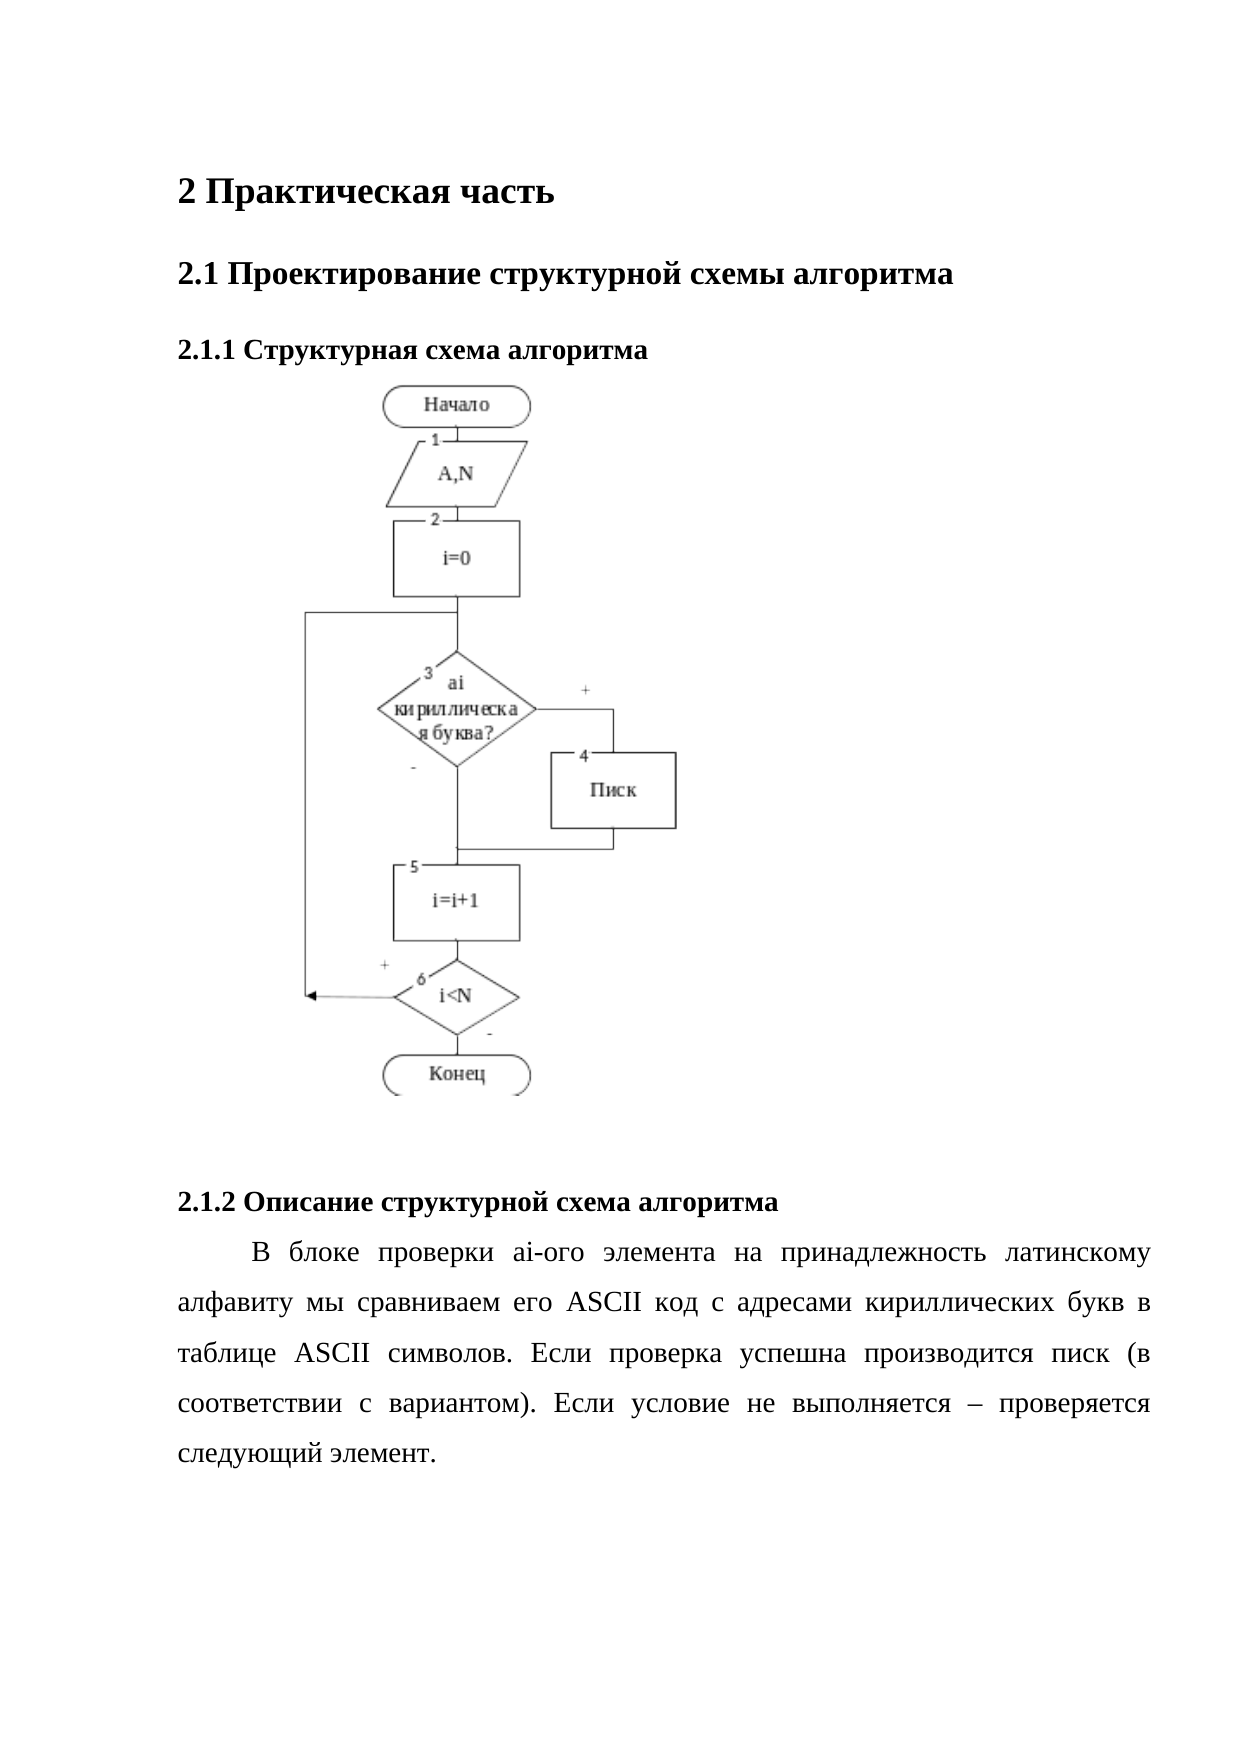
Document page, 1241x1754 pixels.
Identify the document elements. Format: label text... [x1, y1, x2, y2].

subtitle 2 Практическая часть [177, 168, 1152, 211]
subtitle 2.1.1 Структурная схема алгоритма [177, 332, 1152, 366]
subtitle 2.1 Проектирование структурной схемы алгоритма [177, 254, 1152, 292]
text В блоке проверки ai-ого элемента на принадлежность латинскому алфавиту мы сравниваем его ASCII код с адресами кириллических букв в таблице ASCII символов. Если проверка успешна производится писк (в соответствии с вариантом). Если условие не выполняется – проверяется следующий элемент. [177, 1234, 1152, 1469]
subtitle 2.1.2 Описание структурной схема алгоритма [177, 1184, 1152, 1217]
